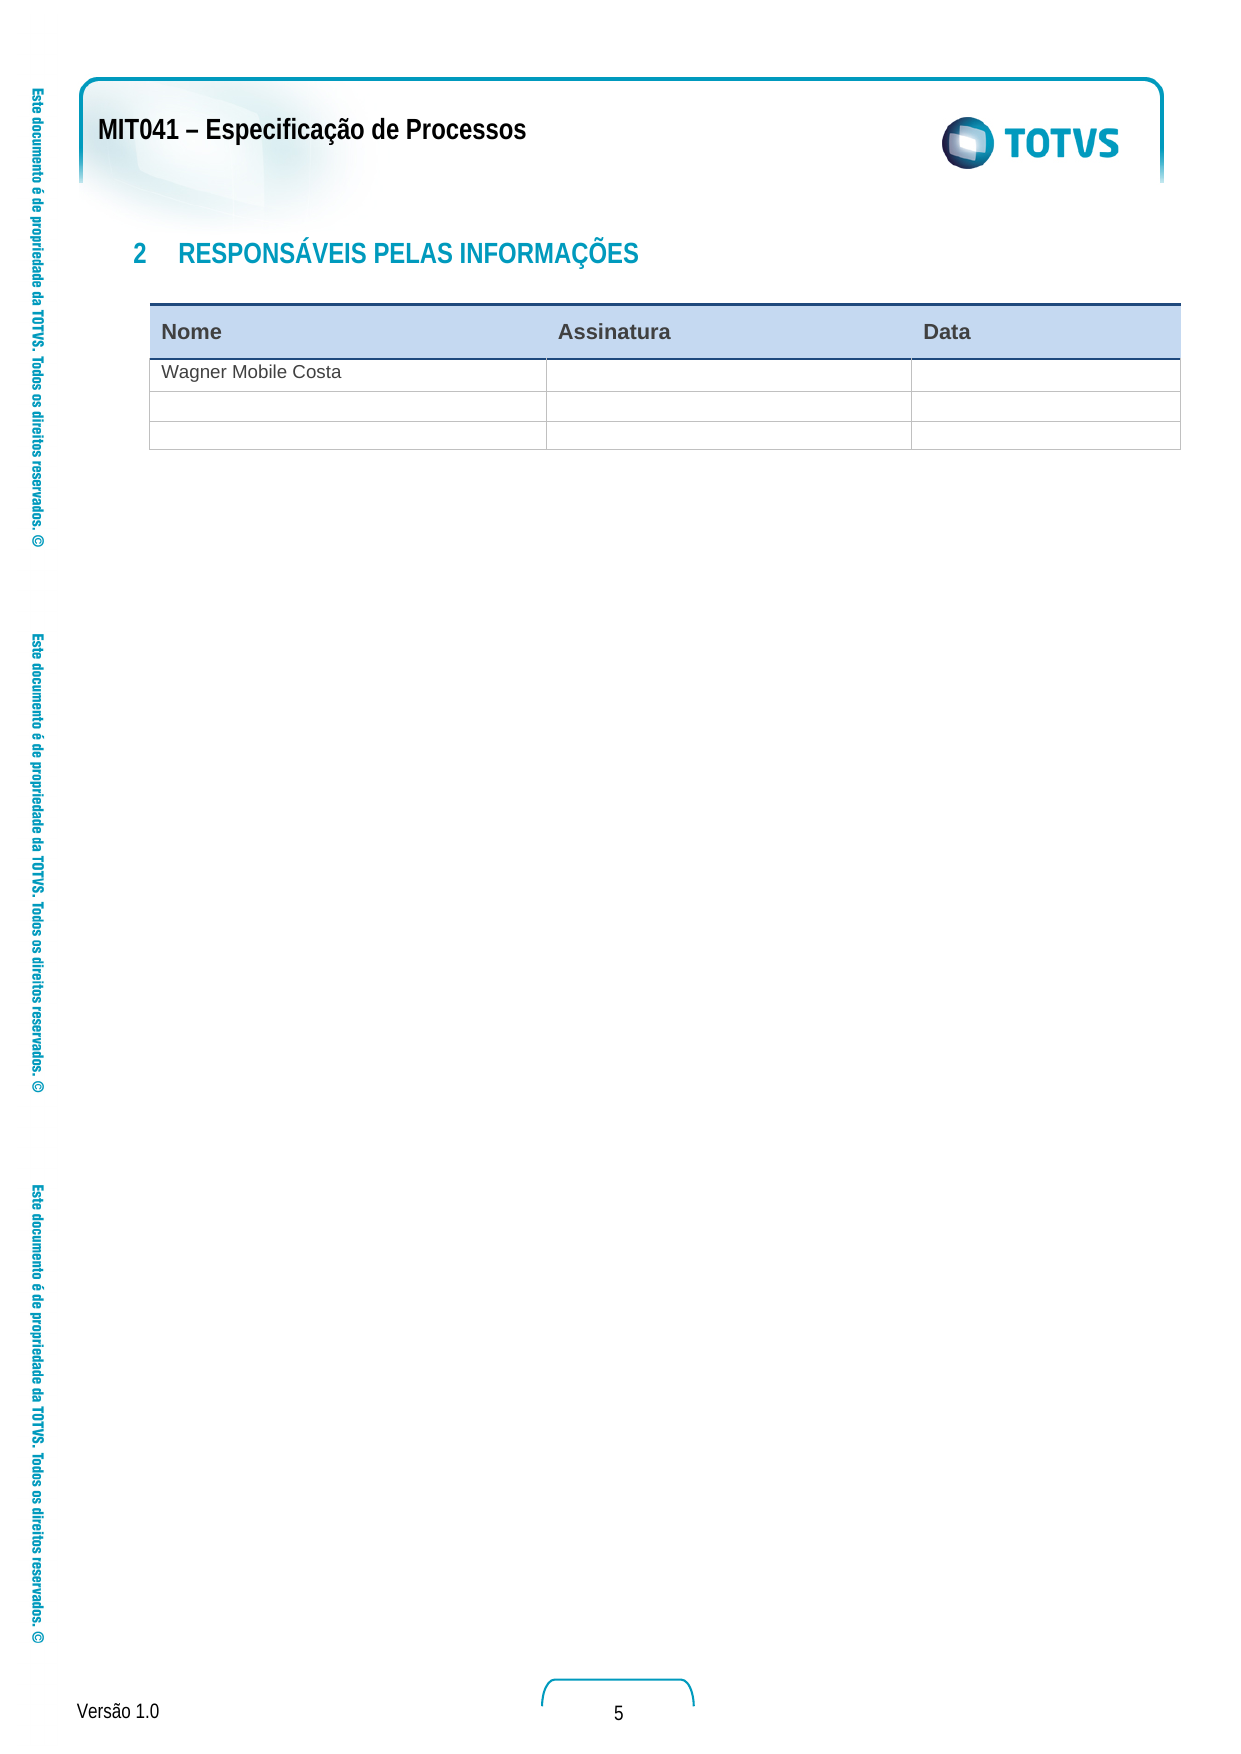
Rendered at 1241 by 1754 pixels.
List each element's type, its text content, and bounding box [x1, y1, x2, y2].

table_header Assinatura [546, 306, 912, 358]
table_header Nome [150, 306, 546, 358]
table_cell [547, 360, 911, 391]
picture [17, 14, 58, 1746]
table_cell Wagner Mobile Costa [150, 360, 546, 391]
table_cell [912, 392, 1180, 421]
picture [76, 73, 1168, 258]
table_cell [150, 422, 546, 449]
table_cell [547, 422, 911, 449]
table_cell [912, 360, 1180, 391]
table_cell [912, 422, 1180, 449]
subtitle RESPONSÁVEIS PELAS INFORMAÇÕES [133, 236, 1166, 270]
table_cell [547, 392, 911, 421]
table_header Data [912, 306, 1181, 358]
table_cell [150, 392, 546, 421]
